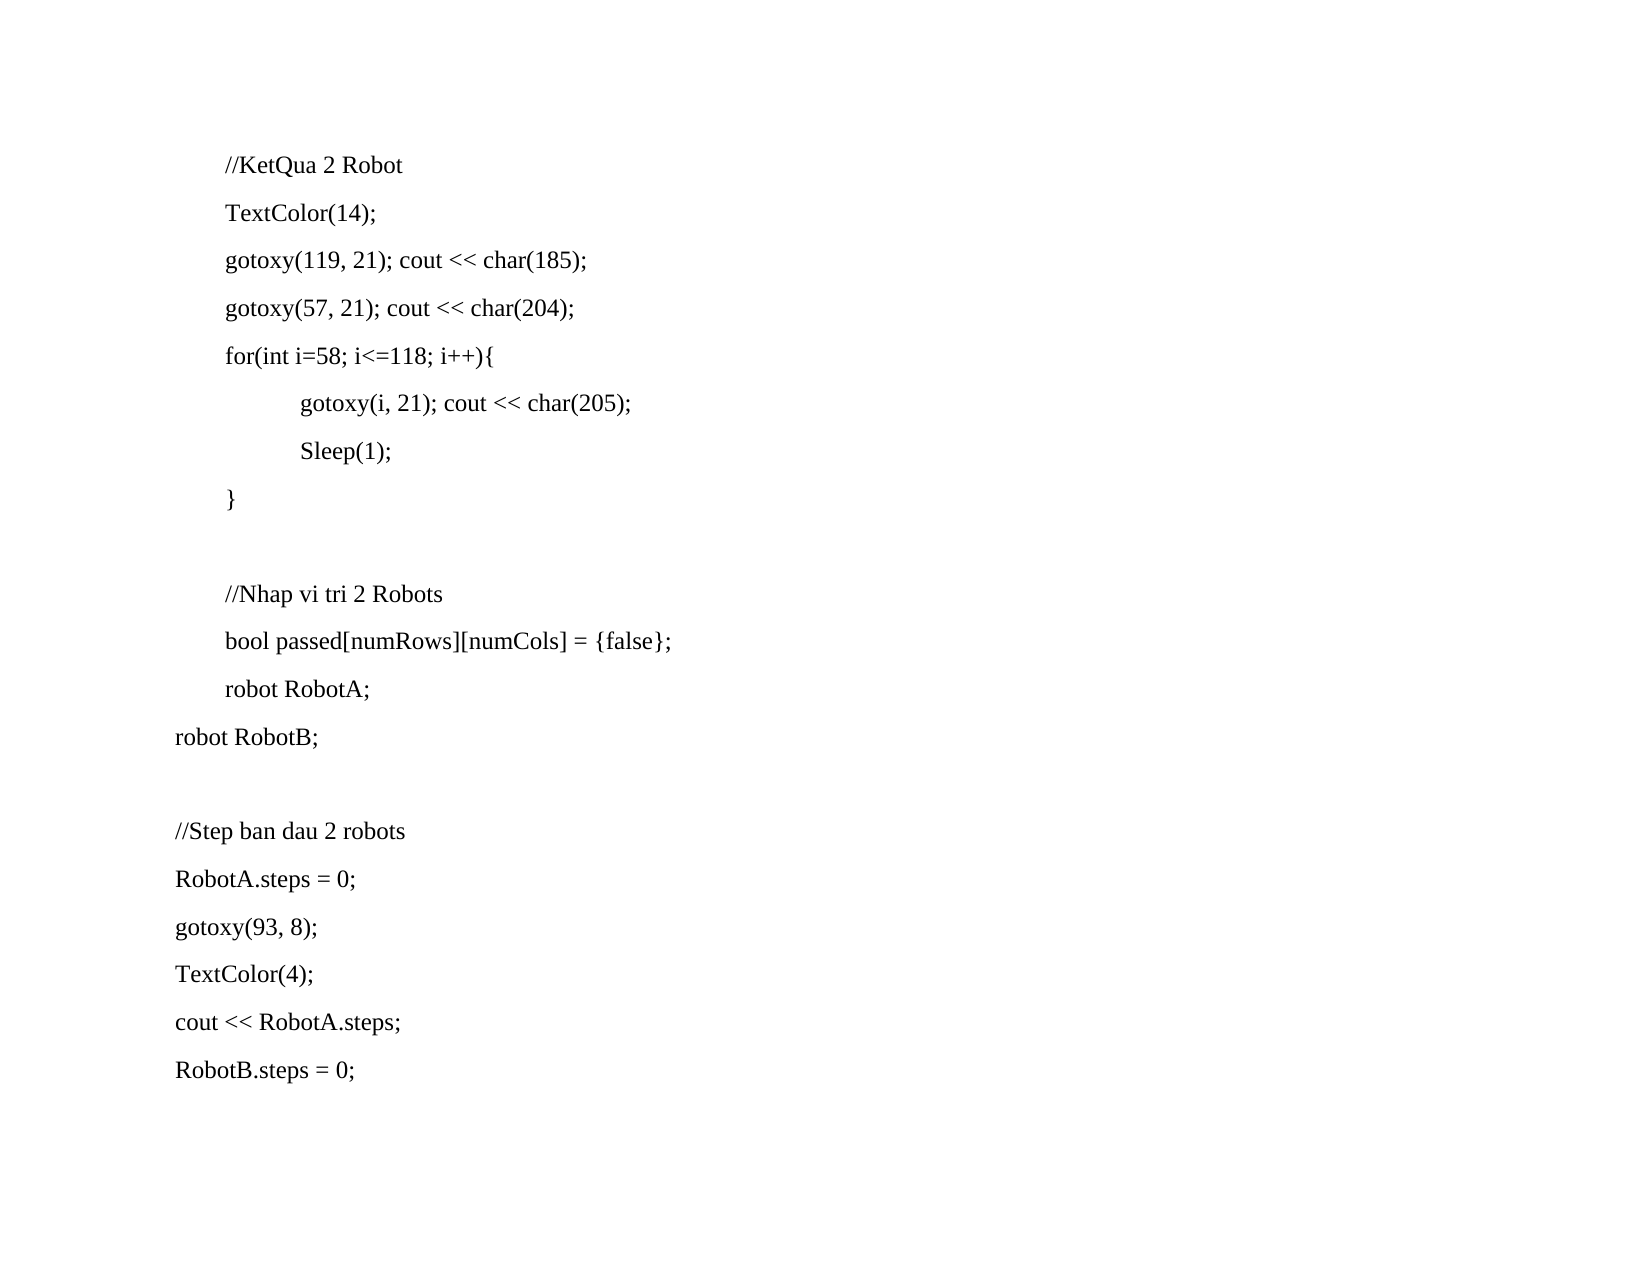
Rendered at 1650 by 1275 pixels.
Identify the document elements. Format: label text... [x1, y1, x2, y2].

text TextColor(14); [150, 198, 1463, 226]
text gotoxy(119, 21); cout << char(185); [150, 245, 1463, 274]
text Sleep(1); [150, 436, 1463, 465]
text cout << RobotA.steps; [150, 1007, 1463, 1036]
text for(int i=58; i<=118; i++){ [150, 341, 1463, 369]
text //KetQua 2 Robot [150, 150, 1463, 179]
text RobotA.steps = 0; [150, 864, 1463, 893]
text gotoxy(i, 21); cout << char(205); [150, 388, 1463, 417]
text //Nhap vi tri 2 Robots [150, 579, 1463, 607]
text robot RobotA; [150, 674, 1463, 703]
text gotoxy(93, 8); [150, 912, 1463, 941]
text bool passed[numRows][numCols] = {false}; [150, 626, 1463, 655]
text //Step ban dau 2 robots [150, 816, 1463, 845]
text gotoxy(57, 21); cout << char(204); [150, 293, 1463, 322]
text } [150, 484, 1463, 513]
text robot RobotB; [150, 722, 1463, 751]
text RobotB.steps = 0; [150, 1055, 1463, 1084]
text TextColor(4); [150, 959, 1463, 988]
